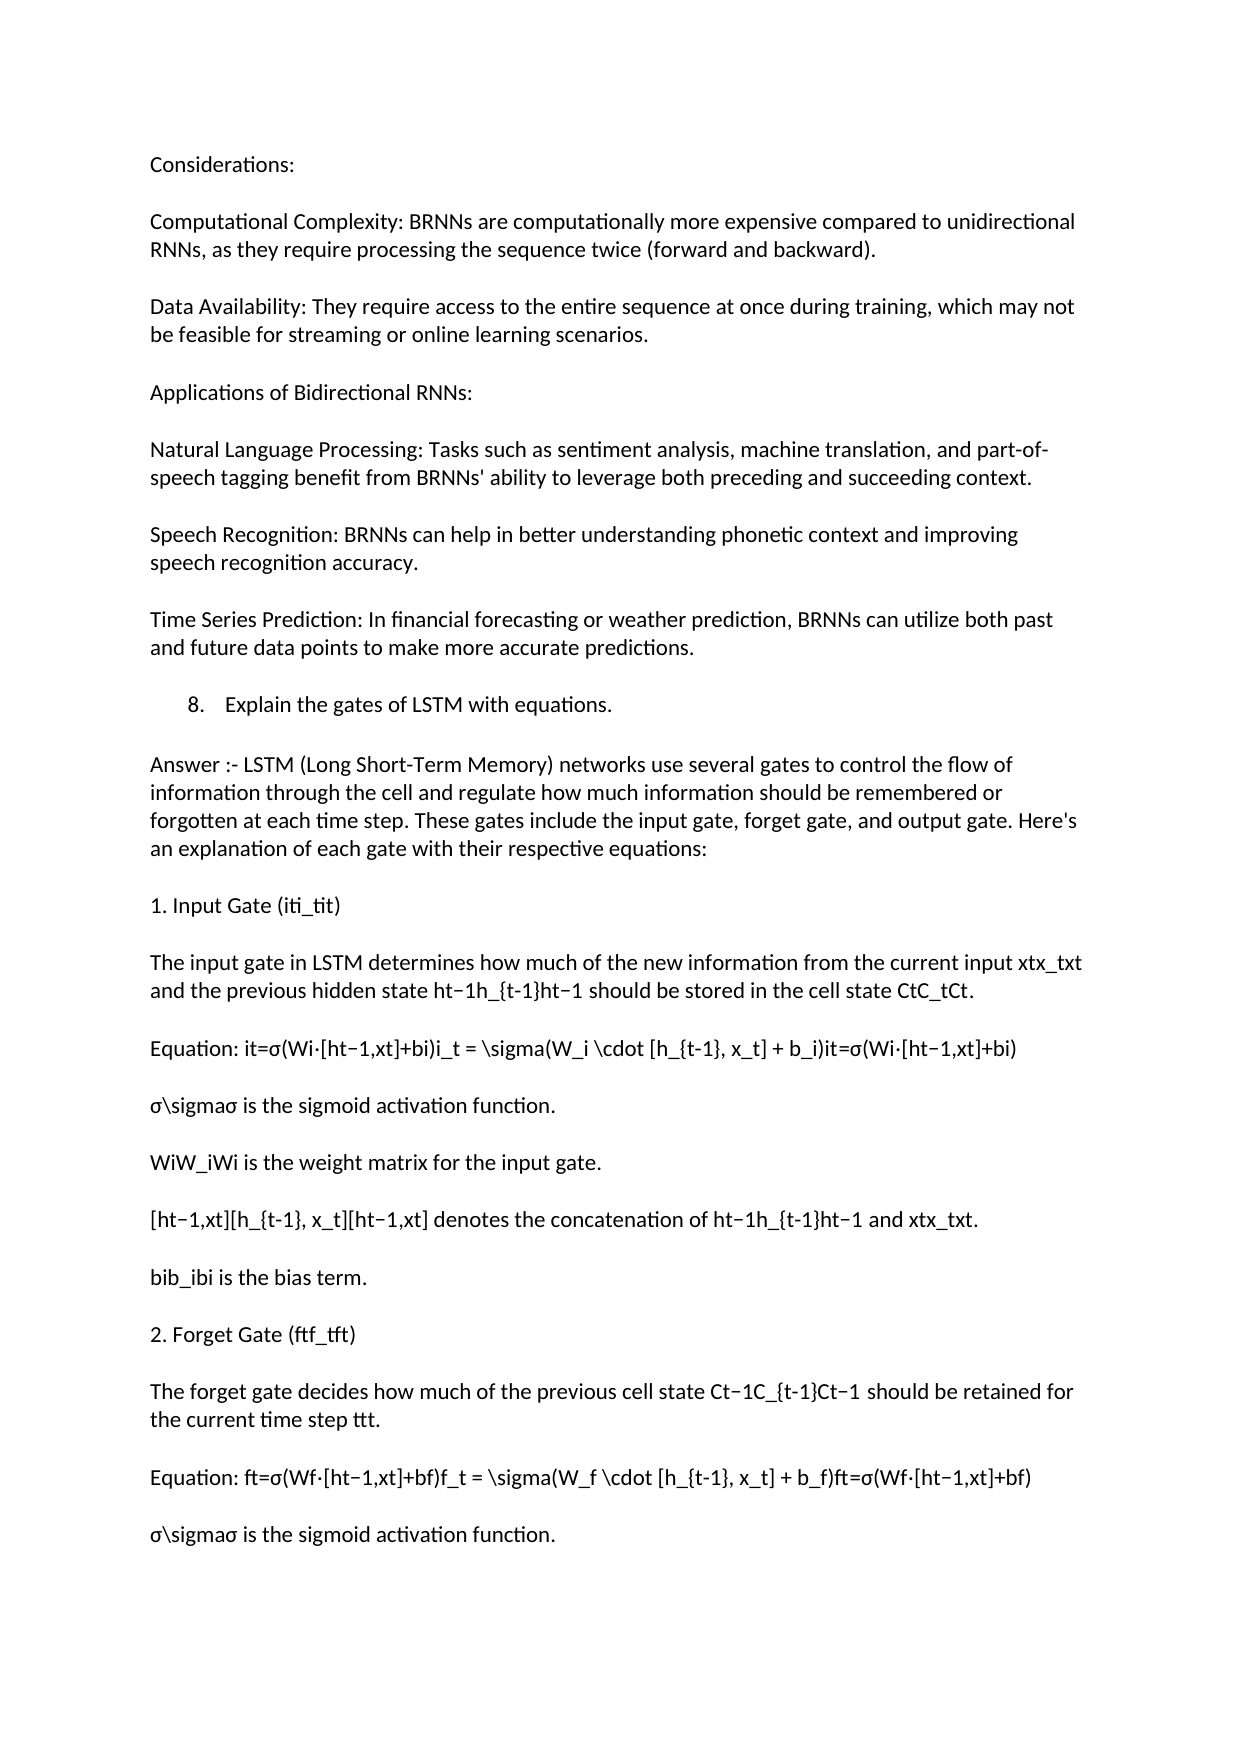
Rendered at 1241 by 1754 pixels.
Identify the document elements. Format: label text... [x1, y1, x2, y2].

text [ht−1,xt][h_{t-1}, x_t][ht−1​,xt​] denotes the concatenation of ht−1h_{t-1}ht−1​ and xtx_txt​. [150, 1205, 1090, 1233]
text Natural Language Processing: Tasks such as sentiment analysis, machine translation, and part-of-speech tagging benefit from BRNNs' ability to leverage both preceding and succeeding context. [150, 435, 1090, 491]
text Computational Complexity: BRNNs are computationally more expensive compared to unidirectional RNNs, as they require processing the sequence twice (forward and backward). [150, 207, 1090, 263]
text Considerations: [150, 150, 1090, 178]
text 2. Forget Gate (ftf_tft​) [150, 1320, 1090, 1348]
text The forget gate decides how much of the previous cell state Ct−1C_{t-1}Ct−1​ should be retained for the current time step ttt. [150, 1377, 1090, 1433]
list Explain the gates of LSTM with equations. [187, 690, 1090, 718]
text 1. Input Gate (iti_tit​) [150, 891, 1090, 919]
text WiW_iWi​ is the weight matrix for the input gate. [150, 1148, 1090, 1176]
text bib_ibi​ is the bias term. [150, 1263, 1090, 1291]
text Answer :- LSTM (Long Short-Term Memory) networks use several gates to control the flow of information through the cell and regulate how much information should be remembered or forgotten at each time step. These gates include the input gate, forget gate, and output gate. Here's an explanation of each gate with their respective equations: [150, 750, 1090, 862]
text Equation: ft=σ(Wf⋅[ht−1,xt]+bf)f_t = \sigma(W_f \cdot [h_{t-1}, x_t] + b_f)ft​=σ(Wf​⋅[ht−1​,xt​]+bf​) [150, 1462, 1090, 1491]
text Time Series Prediction: In financial forecasting or weather prediction, BRNNs can utilize both past and future data points to make more accurate predictions. [150, 605, 1090, 661]
text The input gate in LSTM determines how much of the new information from the current input xtx_txt​ and the previous hidden state ht−1h_{t-1}ht−1​ should be stored in the cell state CtC_tCt​. [150, 948, 1090, 1004]
text σ\sigmaσ is the sigmoid activation function. [150, 1091, 1090, 1119]
text Speech Recognition: BRNNs can help in better understanding phonetic context and improving speech recognition accuracy. [150, 520, 1090, 576]
text Equation: it=σ(Wi⋅[ht−1,xt]+bi)i_t = \sigma(W_i \cdot [h_{t-1}, x_t] + b_i)it​=σ(Wi​⋅[ht−1​,xt​]+bi​) [150, 1033, 1090, 1062]
text Applications of Bidirectional RNNs: [150, 378, 1090, 406]
text σ\sigmaσ is the sigmoid activation function. [150, 1520, 1090, 1548]
text Data Availability: They require access to the entire sequence at once during training, which may not be feasible for streaming or online learning scenarios. [150, 292, 1090, 348]
